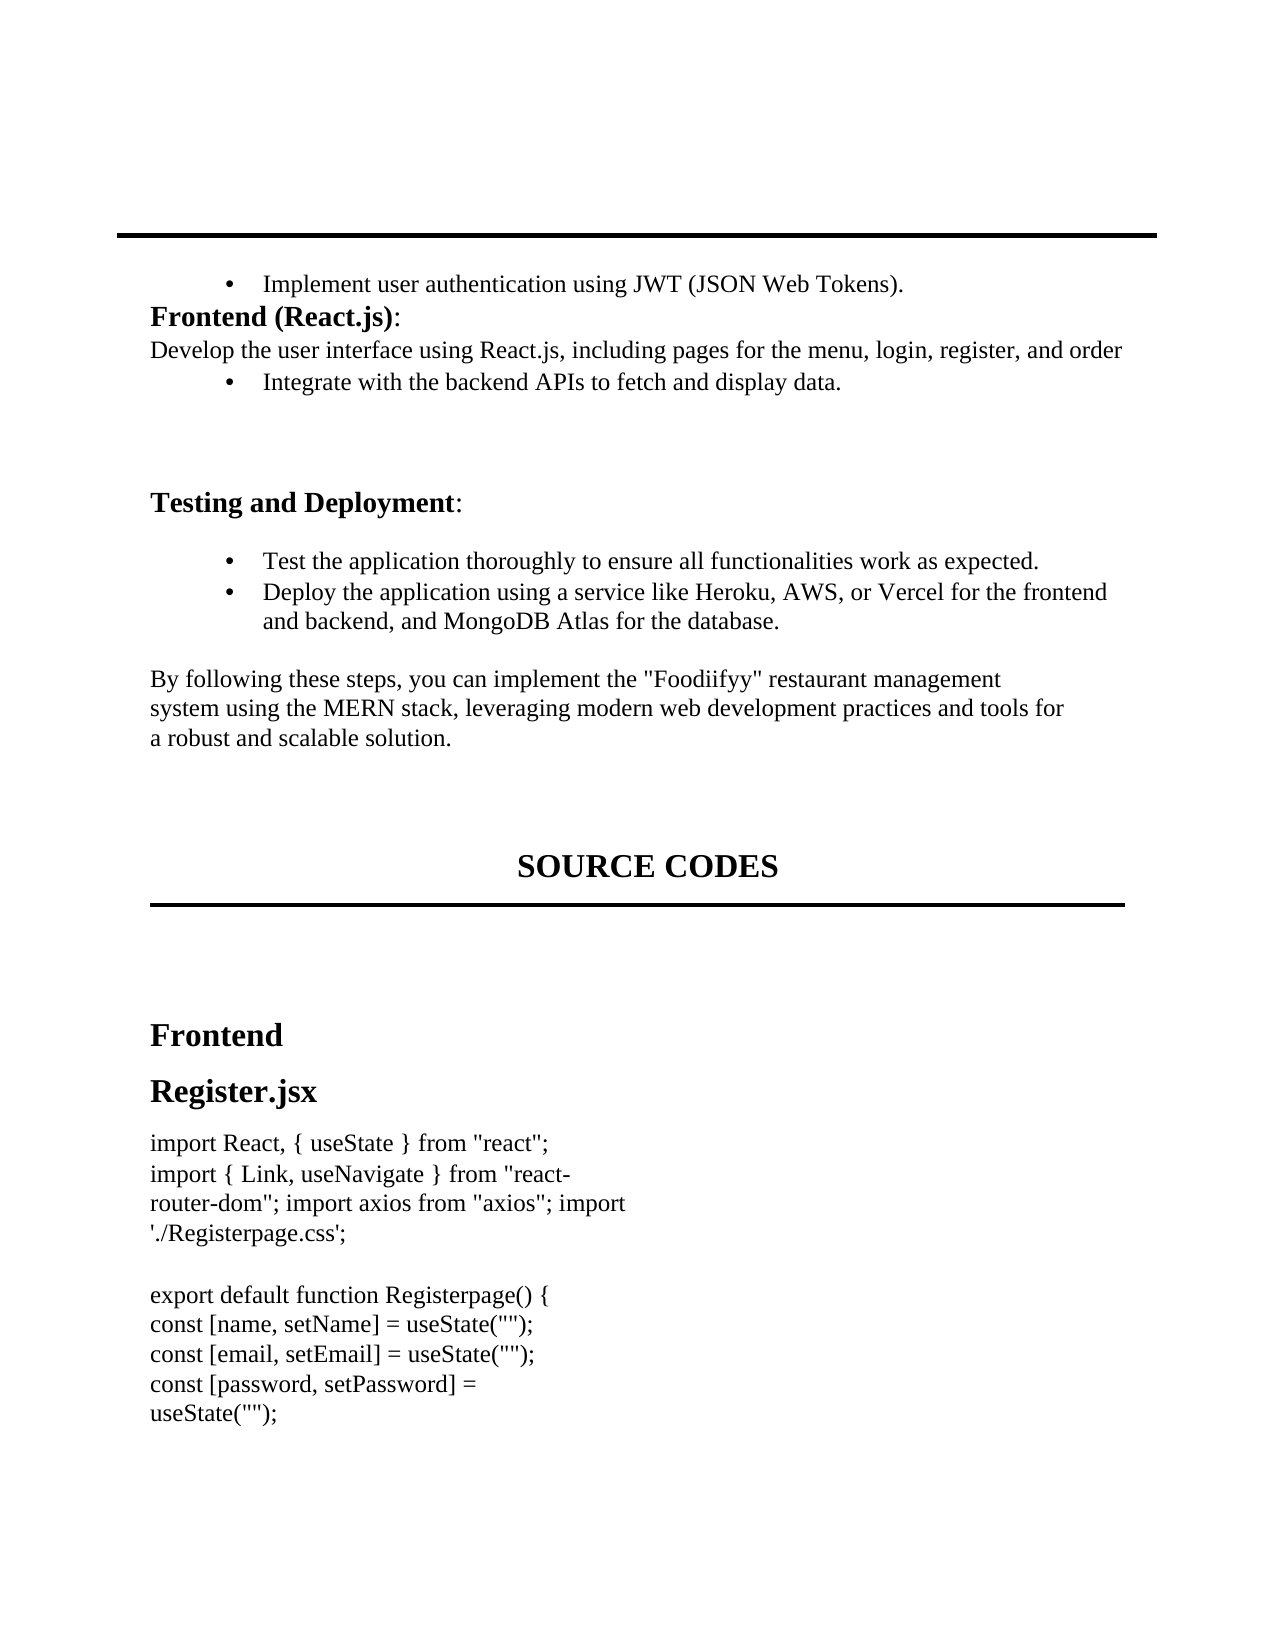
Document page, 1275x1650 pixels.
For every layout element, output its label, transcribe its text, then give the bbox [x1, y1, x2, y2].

subtitle Frontend [150, 1016, 1122, 1054]
text export default function Registerpage() { const [name, setName] = useState(""); const [email, setEmail] = useState(""); const [password, setPassword] = useState(""); [150, 1280, 551, 1427]
text Develop the user interface using React.js, including pages for the menu, login, register, and order [150, 336, 1122, 364]
list Integrate with the backend APIs to fetch and display data. [225, 366, 1122, 395]
list Test the application thoroughly to ensure all functionalities work as expected. [225, 546, 1122, 575]
text By following these steps, you can implement the "Foodiifyy" restaurant management system using the MERN stack, leveraging modern web development practices and tools for a robust and scalable solution. [150, 664, 1066, 752]
subtitle Register.jsx [150, 1072, 1122, 1110]
list Deploy the application using a service like Heroku, AWS, or Vercel for the frontend and backend, and MongoDB Atlas for the database. [225, 577, 1122, 635]
text Frontend (React.js): [150, 299, 1122, 333]
list Implement user authentication using JWT (JSON Web Tokens). [225, 226, 1122, 297]
text Testing and Deployment: [150, 485, 1122, 518]
text import React, { useState } from "react"; [150, 1128, 1122, 1157]
subtitle SOURCE CODES [150, 847, 1122, 885]
text import { Link, useNavigate } from "react-router-dom"; import axios from "axios"; import './Registerpage.css'; [150, 1159, 629, 1247]
